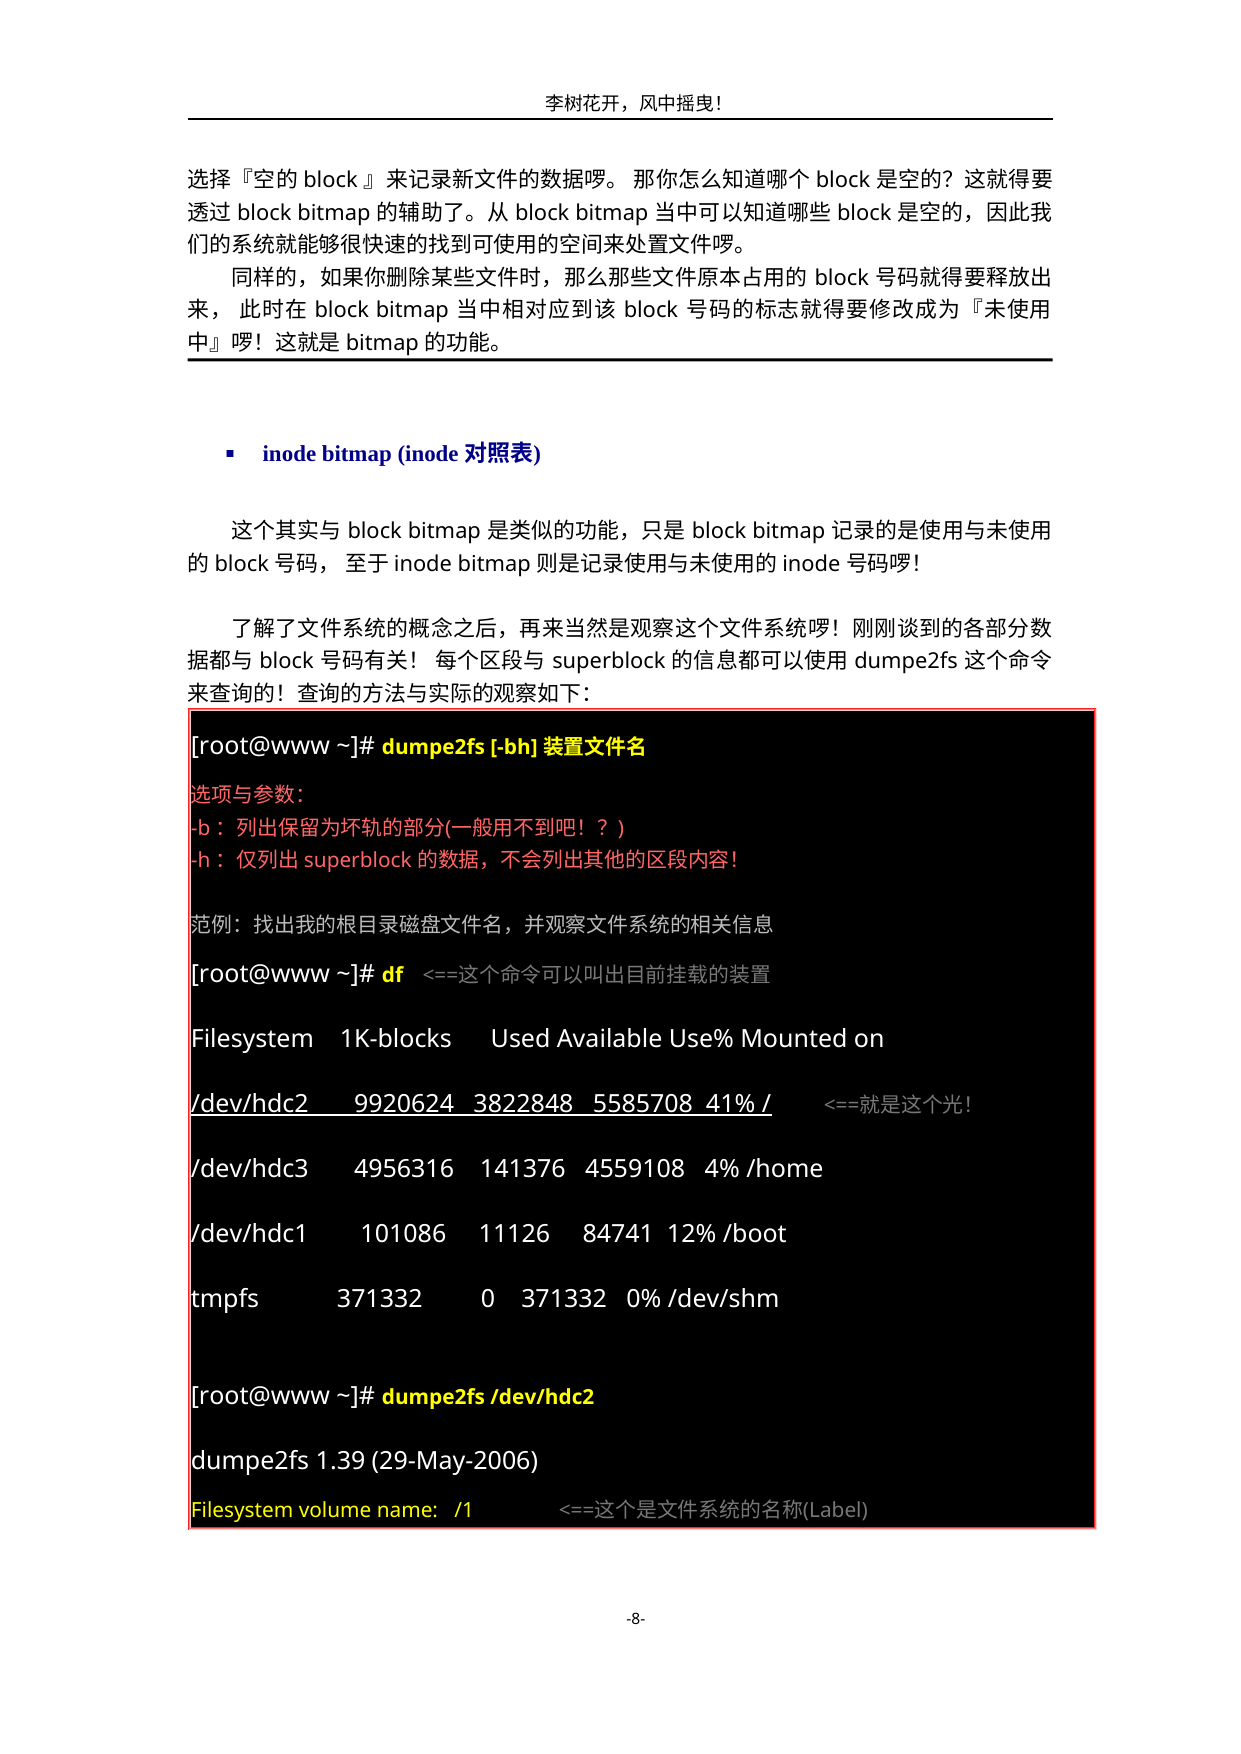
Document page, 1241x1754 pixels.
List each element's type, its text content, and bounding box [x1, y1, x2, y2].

list inode bitmap (inode 对照表) [225, 419, 1053, 484]
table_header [191, 711, 1094, 1527]
text 了解了文件系统的概念之后，再来当然是观察这个文件系统啰！刚刚谈到的各部分数据都与 block 号码有关！ 每个区段与 superblock 的信息都可以使用 dumpe2fs 这个命令来查询的！查询的方法与实际的观察如下： [187, 610, 1053, 708]
text 同样的，如果你删除某些文件时，那么那些文件原本占用的 block 号码就得要释放出来， 此时在 block bitmap 当中相对应到该 block 号码的标志就得要修改成为『未使用中』啰！这就是 bitmap 的功能。 [187, 259, 1053, 357]
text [187, 162, 1053, 259]
text 这个其实与 block bitmap 是类似的功能，只是 block bitmap 记录的是使用与未使用的 block 号码， 至于 inode bitmap 则是记录使用与未使用的 inode 号码啰！ [187, 513, 1053, 578]
